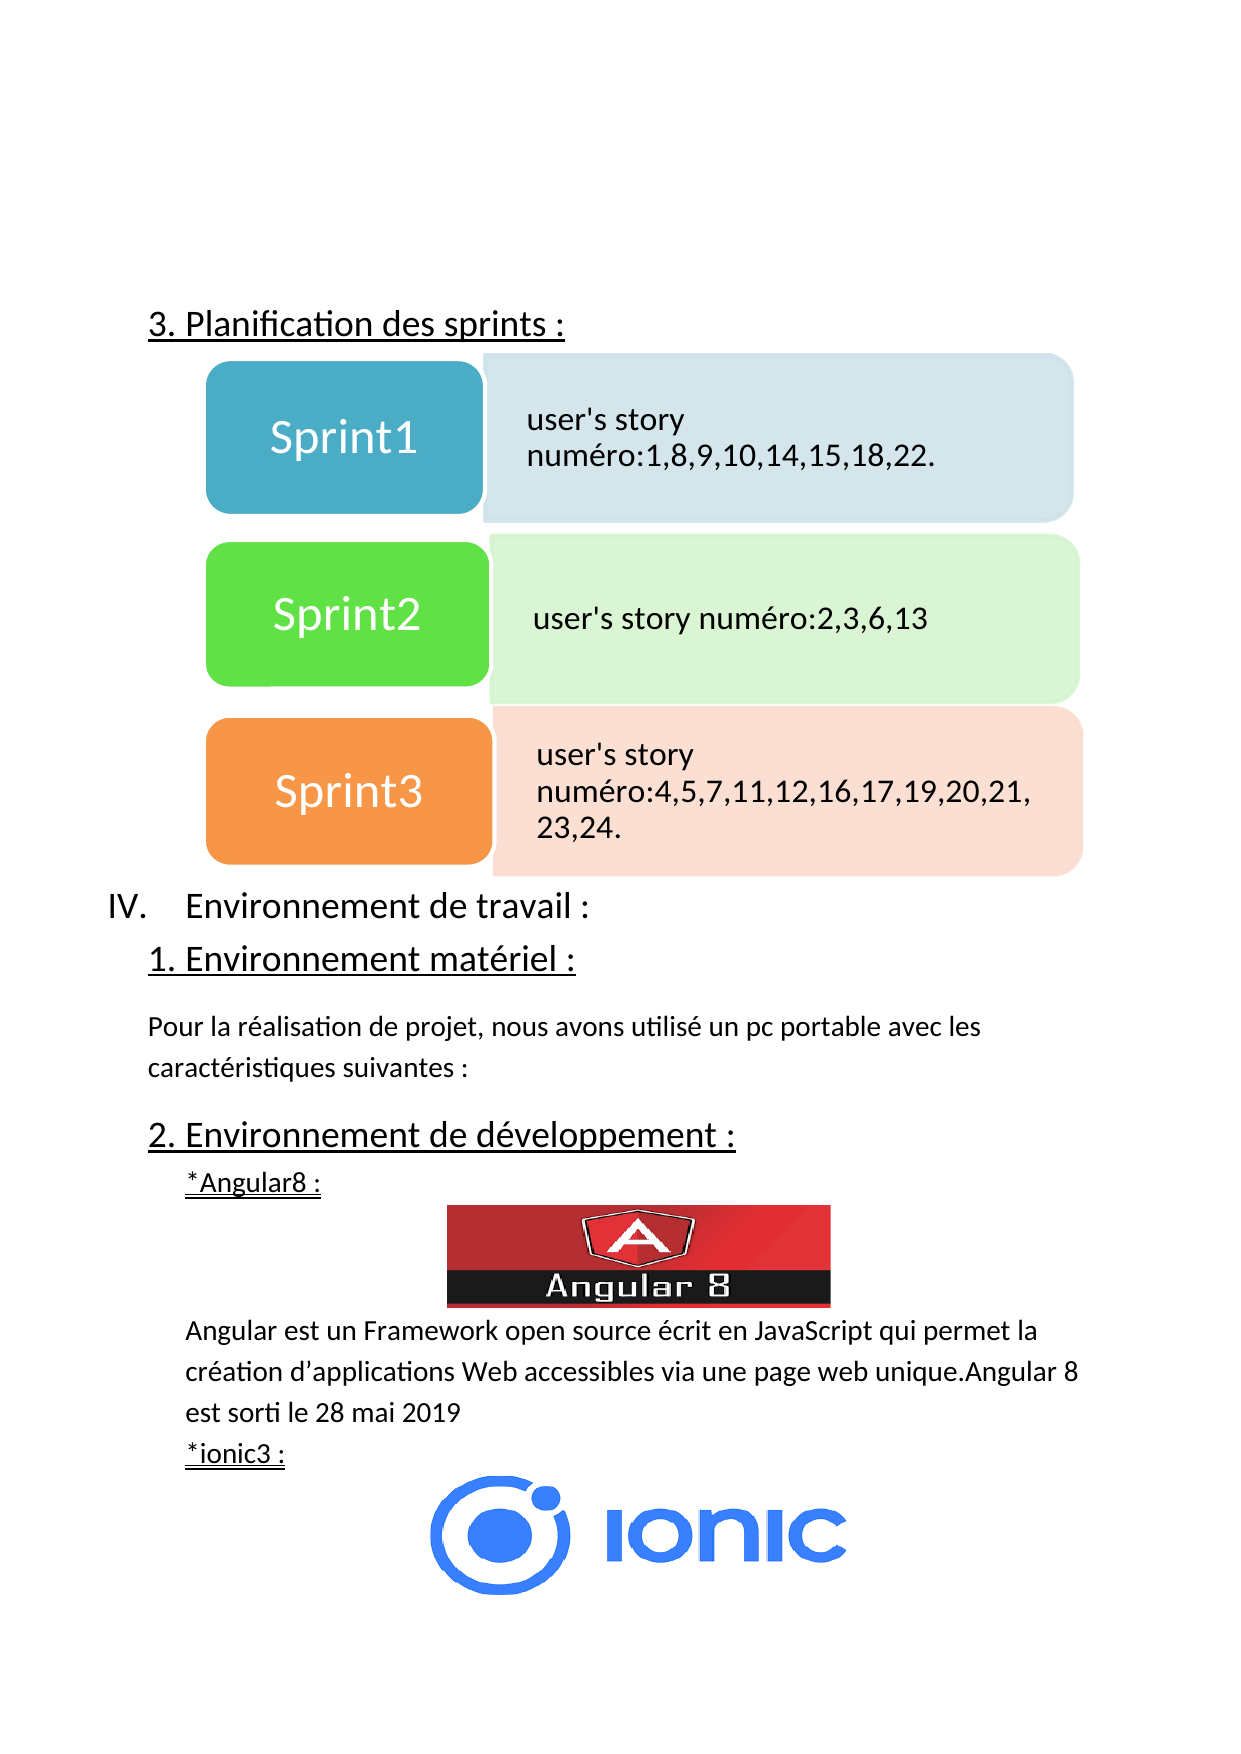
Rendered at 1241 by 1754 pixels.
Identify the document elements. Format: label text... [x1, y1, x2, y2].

picture [447, 1205, 831, 1308]
list Environnement de développement : [148, 1111, 1093, 1157]
list Angular est un Framework open source écrit en JavaScript qui permet la création d’applications Web accessibles via une page web unique.Angular 8 est sorti le 28 mai 2019 [185, 1312, 1093, 1430]
list *ionic3 : [185, 1435, 1093, 1471]
text Pour la réalisation de projet, nous avons utilisé un pc portable avec les caractéristiques suivantes : [148, 1008, 1093, 1085]
list *Angular8 : [185, 1164, 1093, 1199]
list Planification des sprints : [148, 300, 1093, 346]
list Environnement de travail : [148, 882, 1093, 928]
list Environnement matériel : [148, 935, 1093, 981]
picture [430, 1476, 848, 1595]
